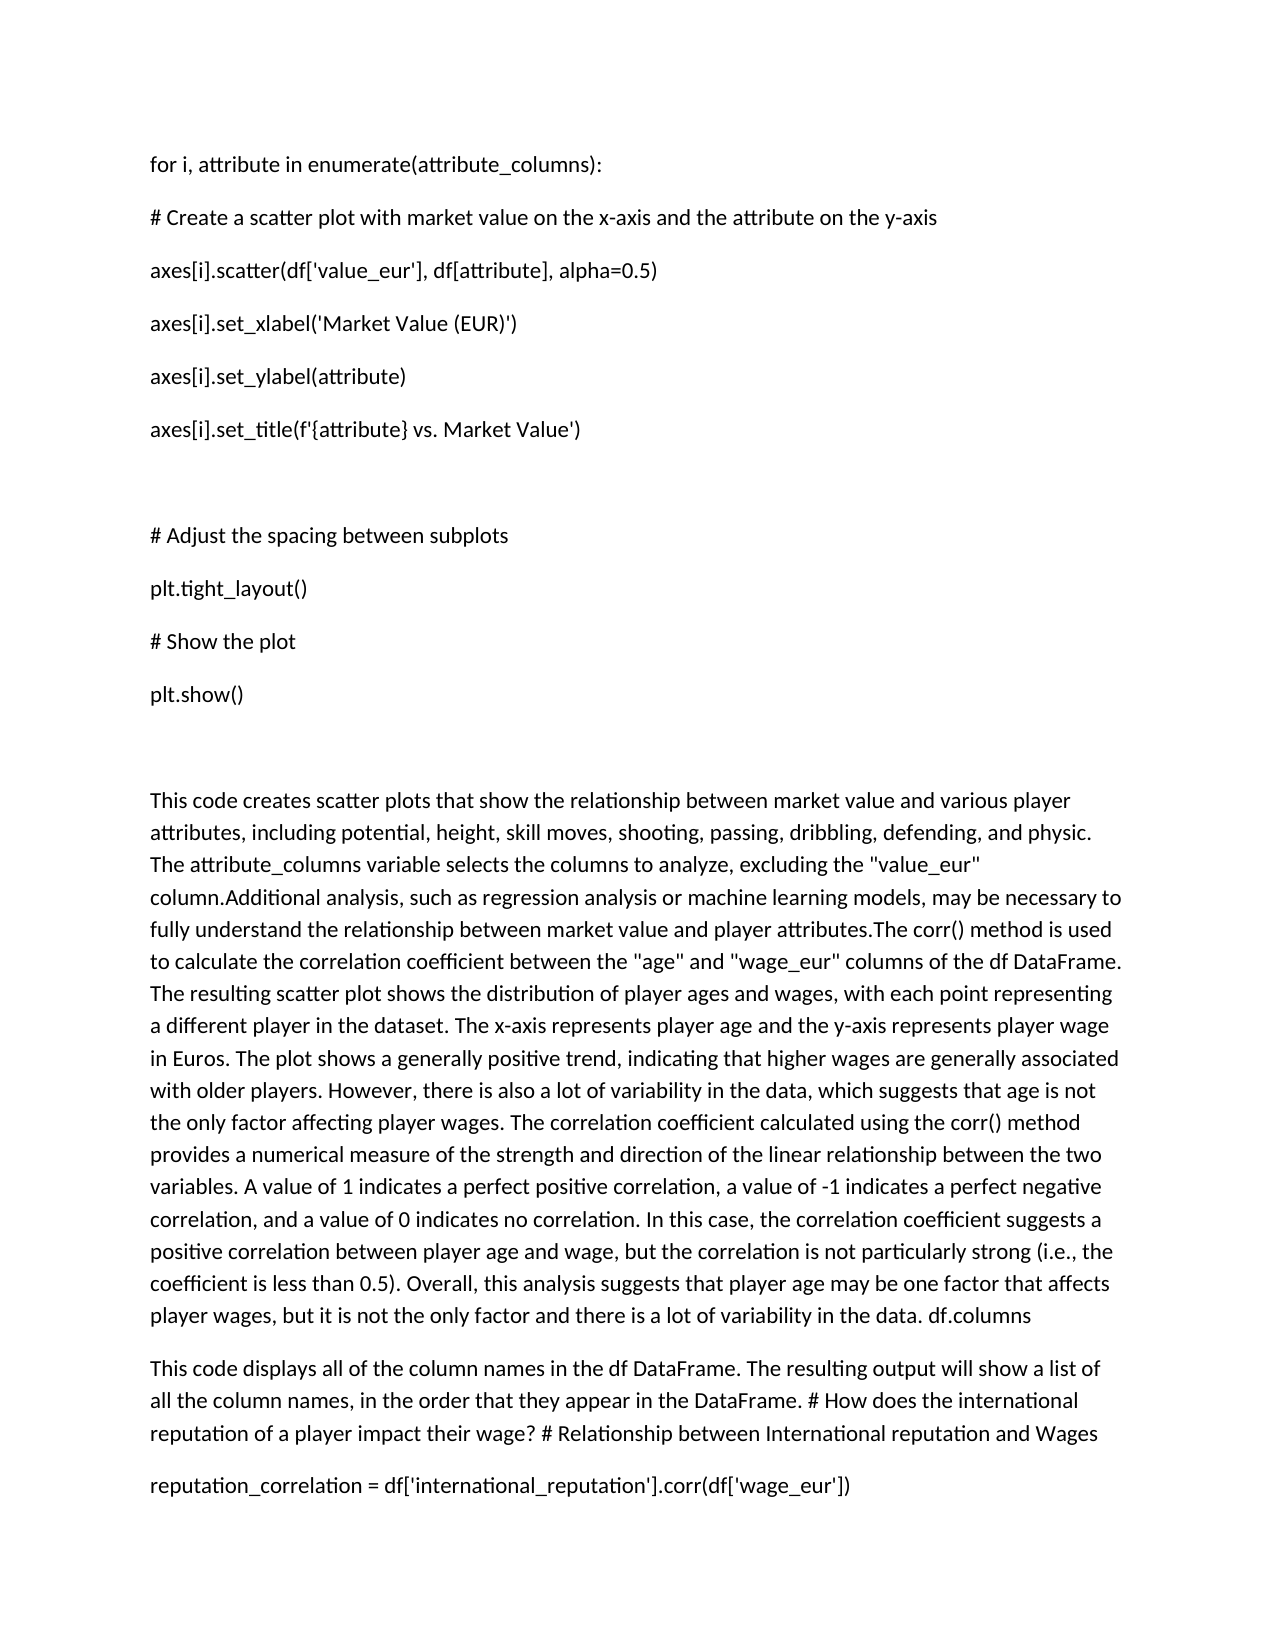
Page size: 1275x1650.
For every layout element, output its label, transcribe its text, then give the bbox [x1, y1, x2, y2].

text for i, attribute in enumerate(attribute_columns): [150, 150, 1125, 178]
text # Create a scatter plot with market value on the x-axis and the attribute on the y-axis [150, 203, 1125, 231]
text plt.show() [150, 680, 1125, 708]
text axes[i].set_xlabel('Market Value (EUR)') [150, 309, 1125, 337]
text reputation_correlation = df['international_reputation'].corr(df['wage_eur']) [150, 1472, 1125, 1500]
text axes[i].scatter(df['value_eur'], df[attribute], alpha=0.5) [150, 256, 1125, 284]
text plt.tight_layout() [150, 574, 1125, 602]
text # Adjust the spacing between subplots [150, 521, 1125, 549]
text axes[i].set_ylabel(attribute) [150, 362, 1125, 390]
text # Show the plot [150, 627, 1125, 655]
text This code displays all of the column names in the df DataFrame. The resulting output will show a list of all the column names, in the order that they appear in the DataFrame. # How does the international reputation of a player impact their wage? # Relationship between International reputation and Wages [150, 1354, 1125, 1447]
text axes[i].set_title(f'{attribute} vs. Market Value') [150, 415, 1125, 443]
text This code creates scatter plots that show the relationship between market value and various player attributes, including potential, height, skill moves, shooting, passing, dribbling, defending, and physic. The attribute_columns variable selects the columns to analyze, excluding the "value_eur" column.Additional analysis, such as regression analysis or machine learning models, may be necessary to fully understand the relationship between market value and player attributes.The corr() method is used to calculate the correlation coefficient between the "age" and "wage_eur" columns of the df DataFrame. The resulting scatter plot shows the distribution of player ages and wages, with each point representing a different player in the dataset. The x-axis represents player age and the y-axis represents player wage in Euros. The plot shows a generally positive trend, indicating that higher wages are generally associated with older players. However, there is also a lot of variability in the data, which suggests that age is not the only factor affecting player wages. The correlation coefficient calculated using the corr() method provides a numerical measure of the strength and direction of the linear relationship between the two variables. A value of 1 indicates a perfect positive correlation, a value of -1 indicates a perfect negative correlation, and a value of 0 indicates no correlation. In this case, the correlation coefficient suggests a positive correlation between player age and wage, but the correlation is not particularly strong (i.e., the coefficient is less than 0.5). Overall, this analysis suggests that player age may be one factor that affects player wages, but it is not the only factor and there is a lot of variability in the data. df.columns [150, 786, 1125, 1329]
